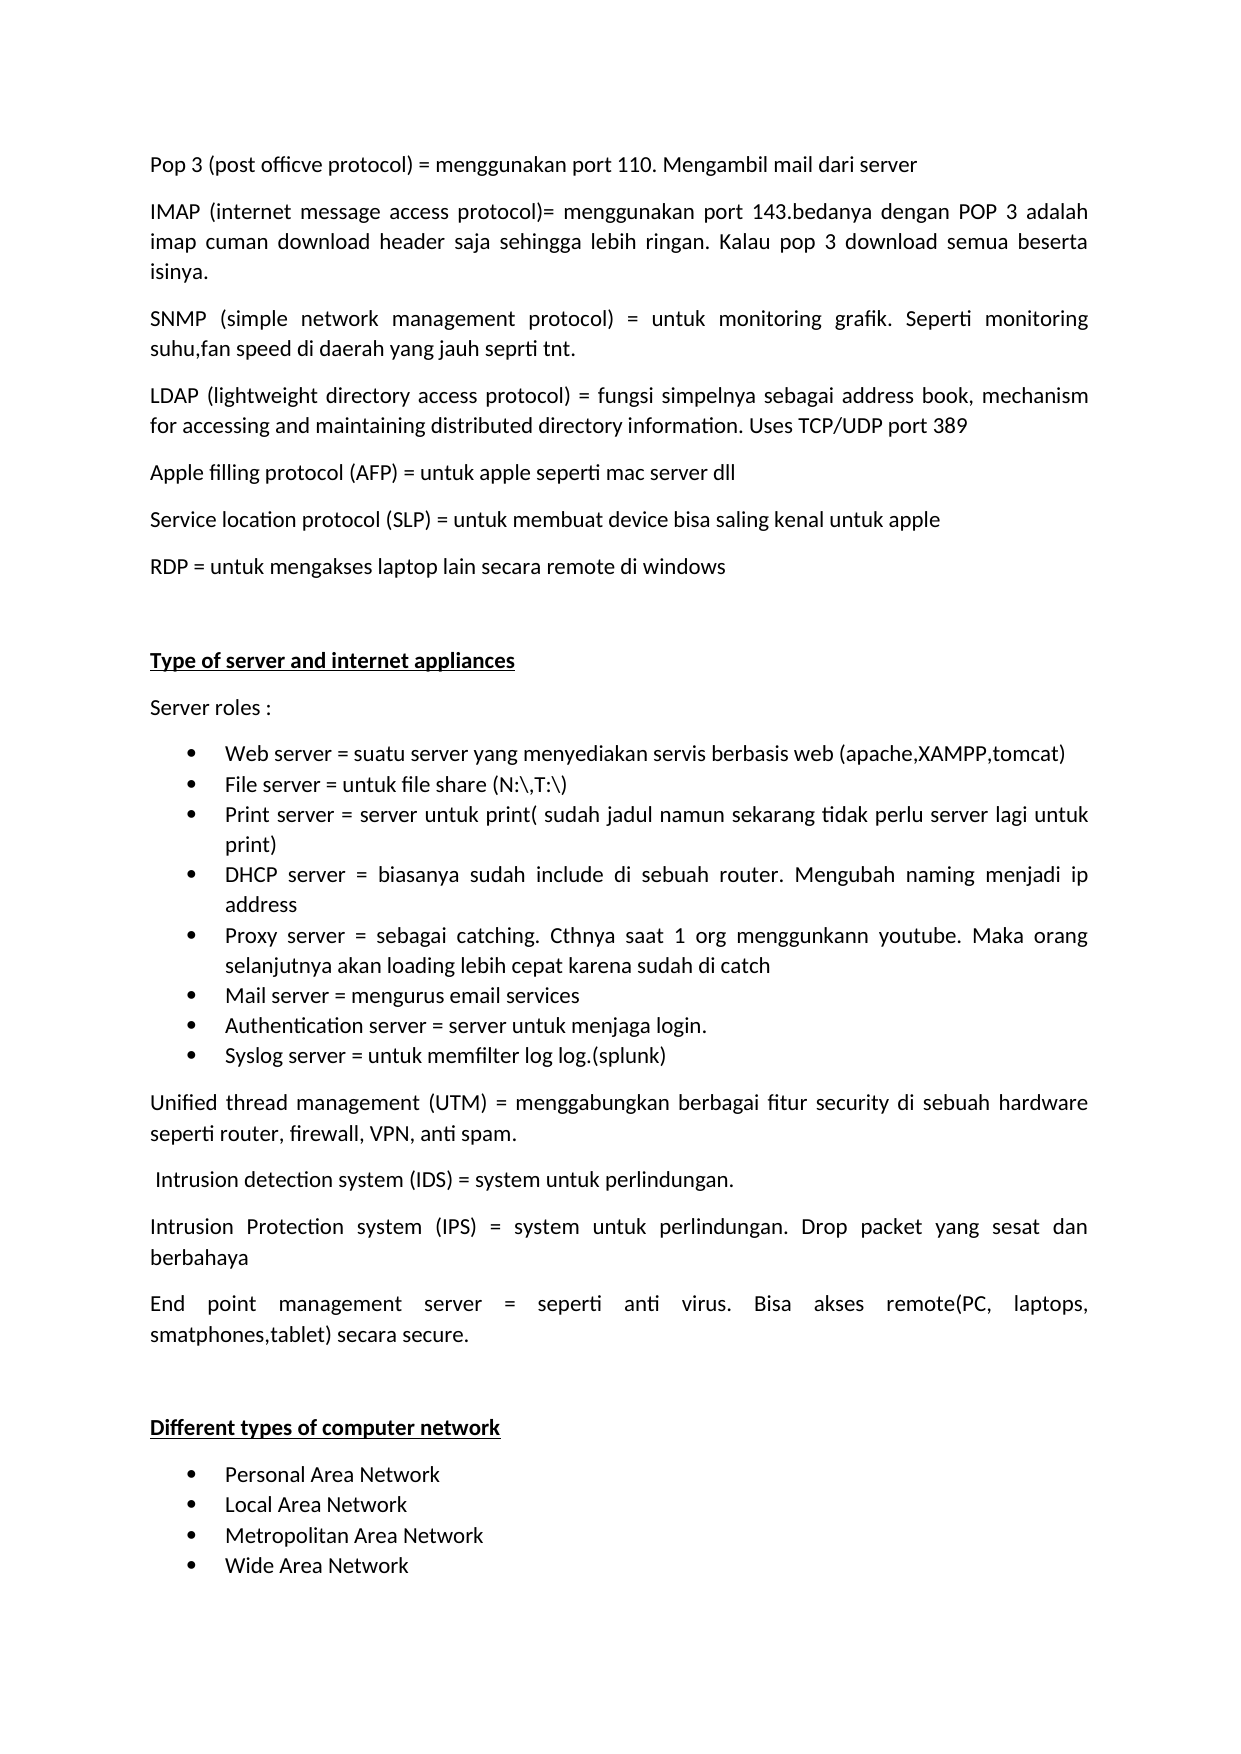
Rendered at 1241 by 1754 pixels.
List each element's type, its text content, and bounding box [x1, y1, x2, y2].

text Different types of computer network [150, 1413, 1090, 1442]
text Intrusion detection system (IDS) = system untuk perlindungan. [150, 1166, 1090, 1194]
list Wide Area Network [187, 1551, 1090, 1579]
text IMAP (internet message access protocol)= menggunakan port 143.bedanya dengan POP 3 adalah imap cuman download header saja sehingga lebih ringan. Kalau pop 3 download semua beserta isinya. [150, 197, 1090, 285]
text Unified thread management (UTM) = menggabungkan berbagai fitur security di sebuah hardware seperti router, firewall, VPN, anti spam. [150, 1088, 1090, 1147]
list Proxy server = sebagai catching. Cthnya saat 1 org menggunkann youtube. Maka orang selanjutnya akan loading lebih cepat karena sudah di catch [187, 921, 1090, 979]
list Web server = suatu server yang menyediakan servis berbasis web (apache,XAMPP,tomcat) [187, 739, 1090, 768]
text Intrusion Protection system (IPS) = system untuk perlindungan. Drop packet yang sesat dan berbahaya [150, 1212, 1090, 1271]
text Server roles : [150, 693, 1090, 721]
text RDP = untuk mengakses laptop lain secara remote di windows [150, 552, 1090, 580]
text Pop 3 (post officve protocol) = menggunakan port 110. Mengambil mail dari server [150, 150, 1090, 178]
list DHCP server = biasanya sudah include di sebuah router. Mengubah naming menjadi ip address [187, 860, 1090, 919]
list Mail server = mengurus email services [187, 981, 1090, 1009]
text End point management server = seperti anti virus. Bisa akses remote(PC, laptops, smatphones,tablet) secara secure. [150, 1289, 1090, 1348]
text Apple filling protocol (AFP) = untuk apple seperti mac server dll [150, 458, 1090, 486]
list File server = untuk file share (N:\,T:\) [187, 770, 1090, 798]
list Metropolitan Area Network [187, 1521, 1090, 1549]
list Authentication server = server untuk menjaga login. [187, 1011, 1090, 1039]
text LDAP (lightweight directory access protocol) = fungsi simpelnya sebagai address book, mechanism for accessing and maintaining distributed directory information. Uses TCP/UDP port 389 [150, 381, 1090, 439]
list Syslog server = untuk memfilter log log.(splunk) [187, 1042, 1090, 1070]
text SNMP (simple network management protocol) = untuk monitoring grafik. Seperti monitoring suhu,fan speed di daerah yang jauh seprti tnt. [150, 304, 1090, 362]
text Type of server and internet appliances [150, 646, 1090, 674]
list Personal Area Network [187, 1460, 1090, 1488]
list Print server = server untuk print( sudah jadul namun sekarang tidak perlu server lagi untuk print) [187, 800, 1090, 858]
text Service location protocol (SLP) = untuk membuat device bisa saling kenal untuk apple [150, 505, 1090, 533]
list Local Area Network [187, 1491, 1090, 1519]
